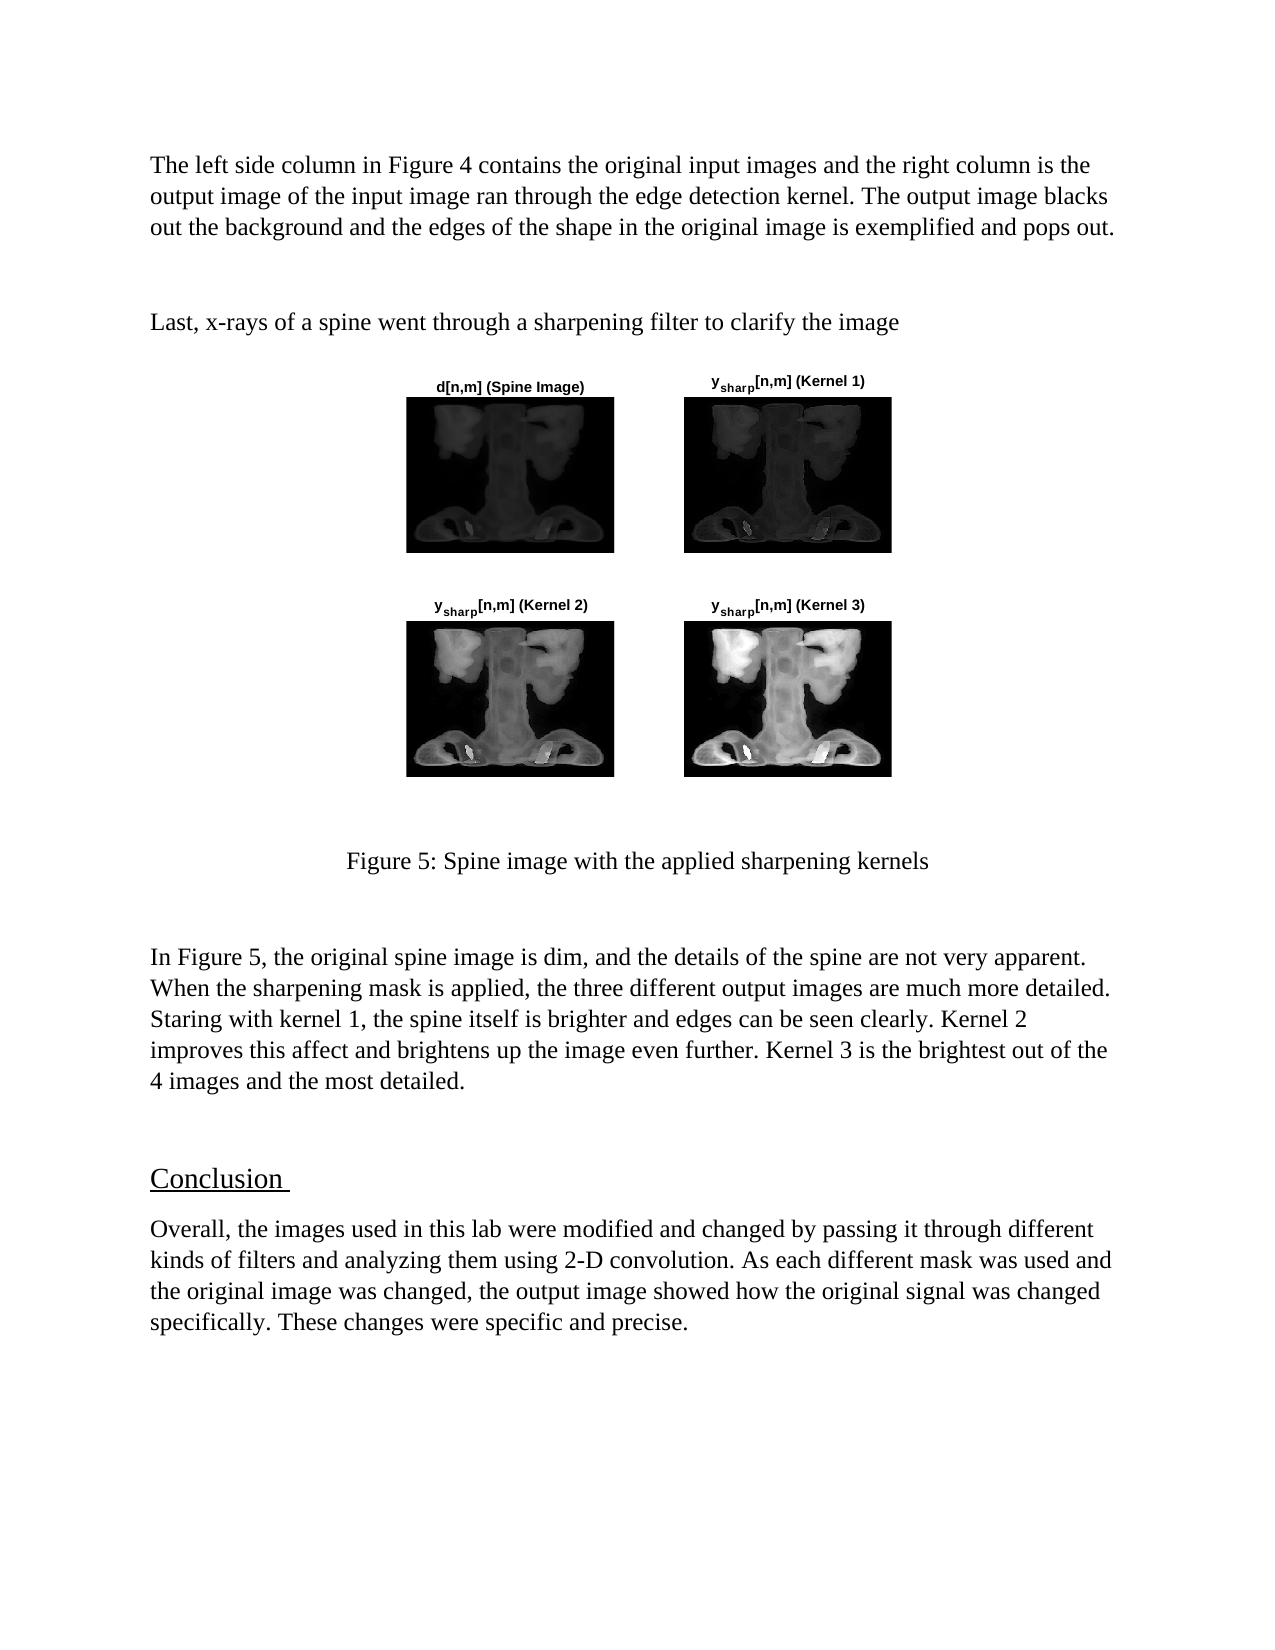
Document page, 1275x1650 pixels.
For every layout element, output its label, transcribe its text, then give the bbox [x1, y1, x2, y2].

text Last, x-rays of a spine went through a sharpening filter to clarify the image [150, 307, 1125, 336]
text In Figure 5, the original spine image is dim, and the details of the spine are not very apparent. When the sharpening mask is applied, the three different output images are much more detailed. Staring with kernel 1, the spine itself is brighter and edges can be seen clearly. Kernel 2 improves this affect and brightens up the image even further. Kernel 3 is the brightest out of the 4 images and the most detailed. [150, 942, 1125, 1095]
text The left side column in Figure 4 contains the original input images and the right column is the output image of the input image ran through the edge detection kernel. The output image blacks out the background and the edges of the shape in the original image is exemplified and pops out. [150, 150, 1125, 241]
text Conclusion [150, 1161, 1125, 1195]
text Figure 5: Spine image with the applied sharpening kernels [150, 846, 1125, 875]
text Overall, the images used in this lab were modified and changed by passing it through different kinds of filters and analyzing them using 2-D convolution. As each different mask was used and the original image was changed, the output image showed how the original signal was changed specifically. These changes were specific and precise. [150, 1214, 1125, 1336]
